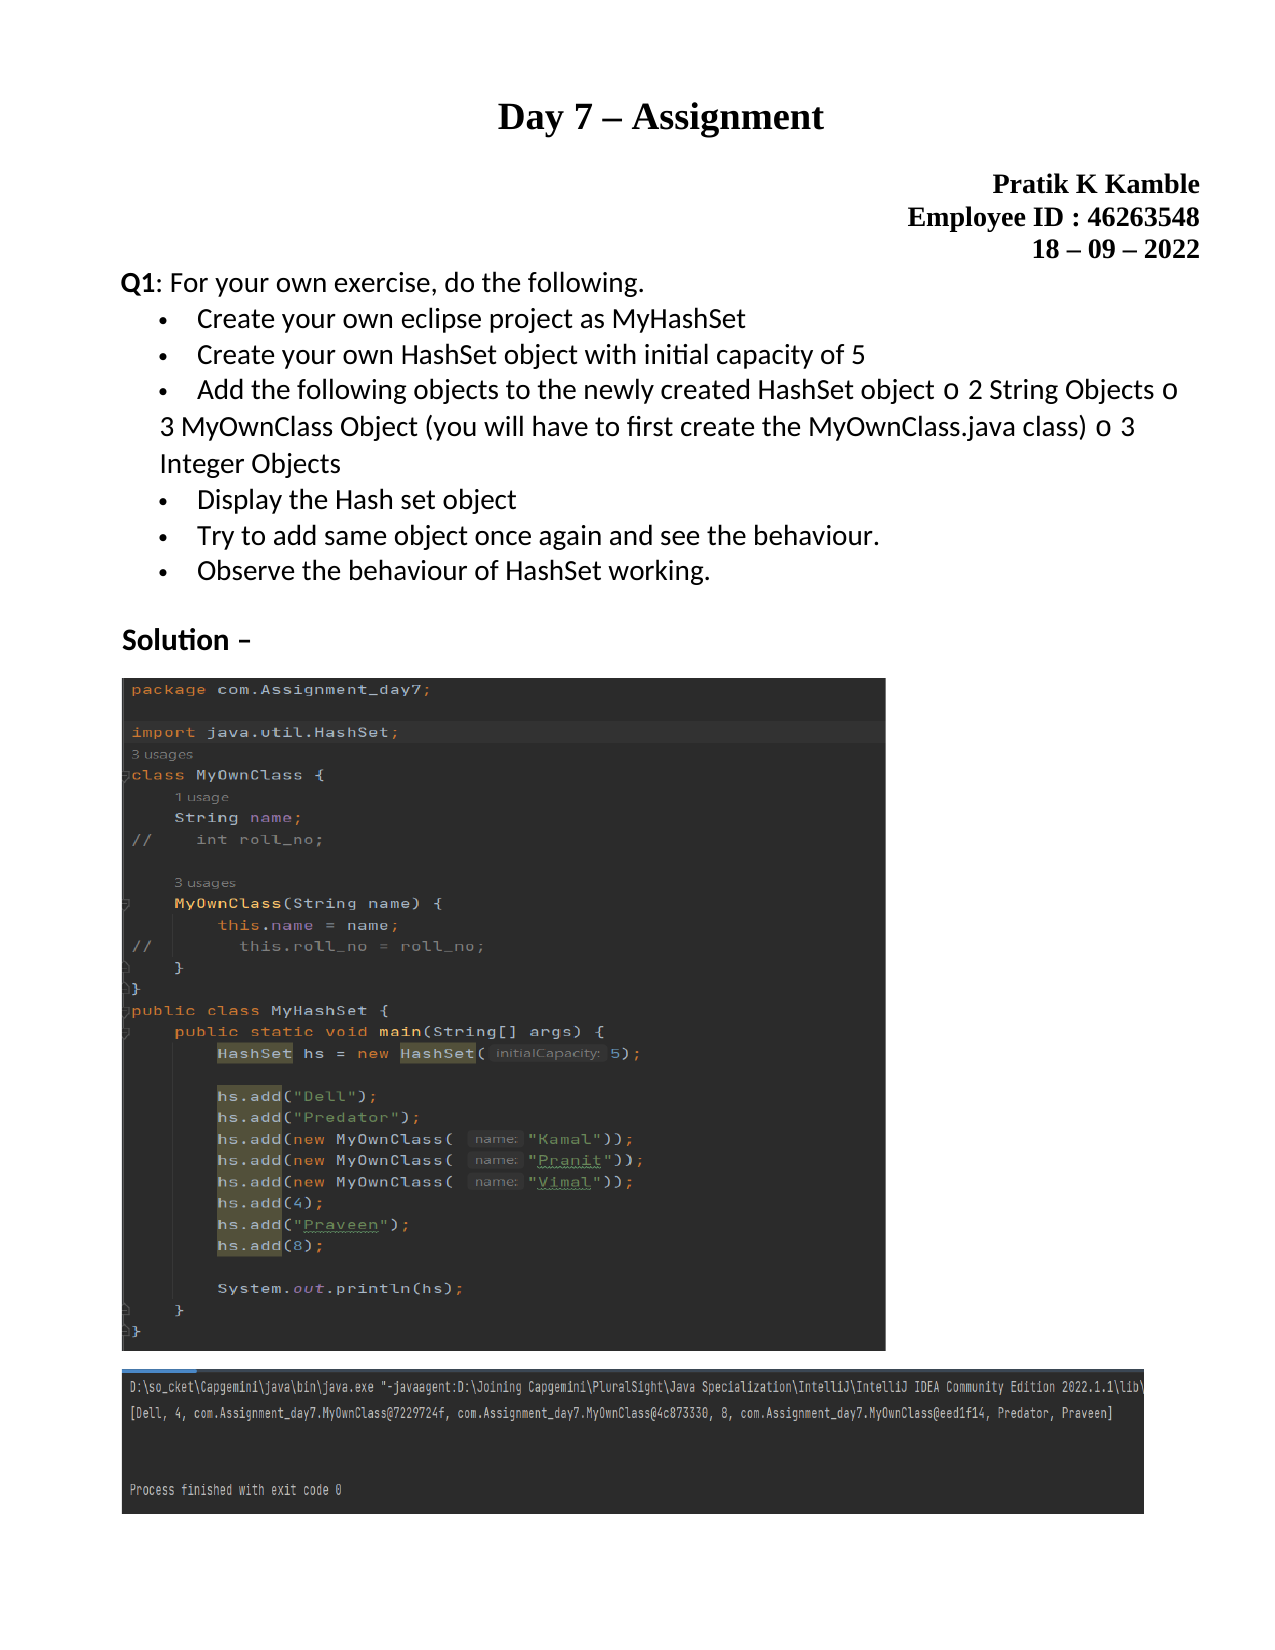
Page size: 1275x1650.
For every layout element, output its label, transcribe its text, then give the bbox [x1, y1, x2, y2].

text Solution – [122, 620, 1200, 658]
picture [121, 678, 886, 1351]
text Day 7 – Assignment [122, 94, 1200, 138]
list Display the Hash set object [159, 481, 1200, 517]
list Create your own eclipse project as MyHashSet [159, 300, 1200, 336]
list Add the following objects to the newly created HashSet object o 2 String Objects o 3 MyOwnClass Object (you will have to first create the MyOwnClass.java class) o 3 Integer Objects [159, 371, 1200, 481]
text Q1: For your own exercise, do the following. [120, 264, 1078, 300]
picture [121, 1369, 1144, 1514]
list Try to add same object once again and see the behaviour. [159, 517, 1200, 552]
list Create your own HashSet object with initial capacity of 5 [159, 336, 1200, 371]
text Pratik K Kamble [122, 167, 1200, 200]
text Employee ID : 46263548 [122, 200, 1200, 232]
text 18 – 09 – 2022 [122, 232, 1200, 264]
list Observe the behaviour of HashSet working. [159, 552, 1200, 588]
